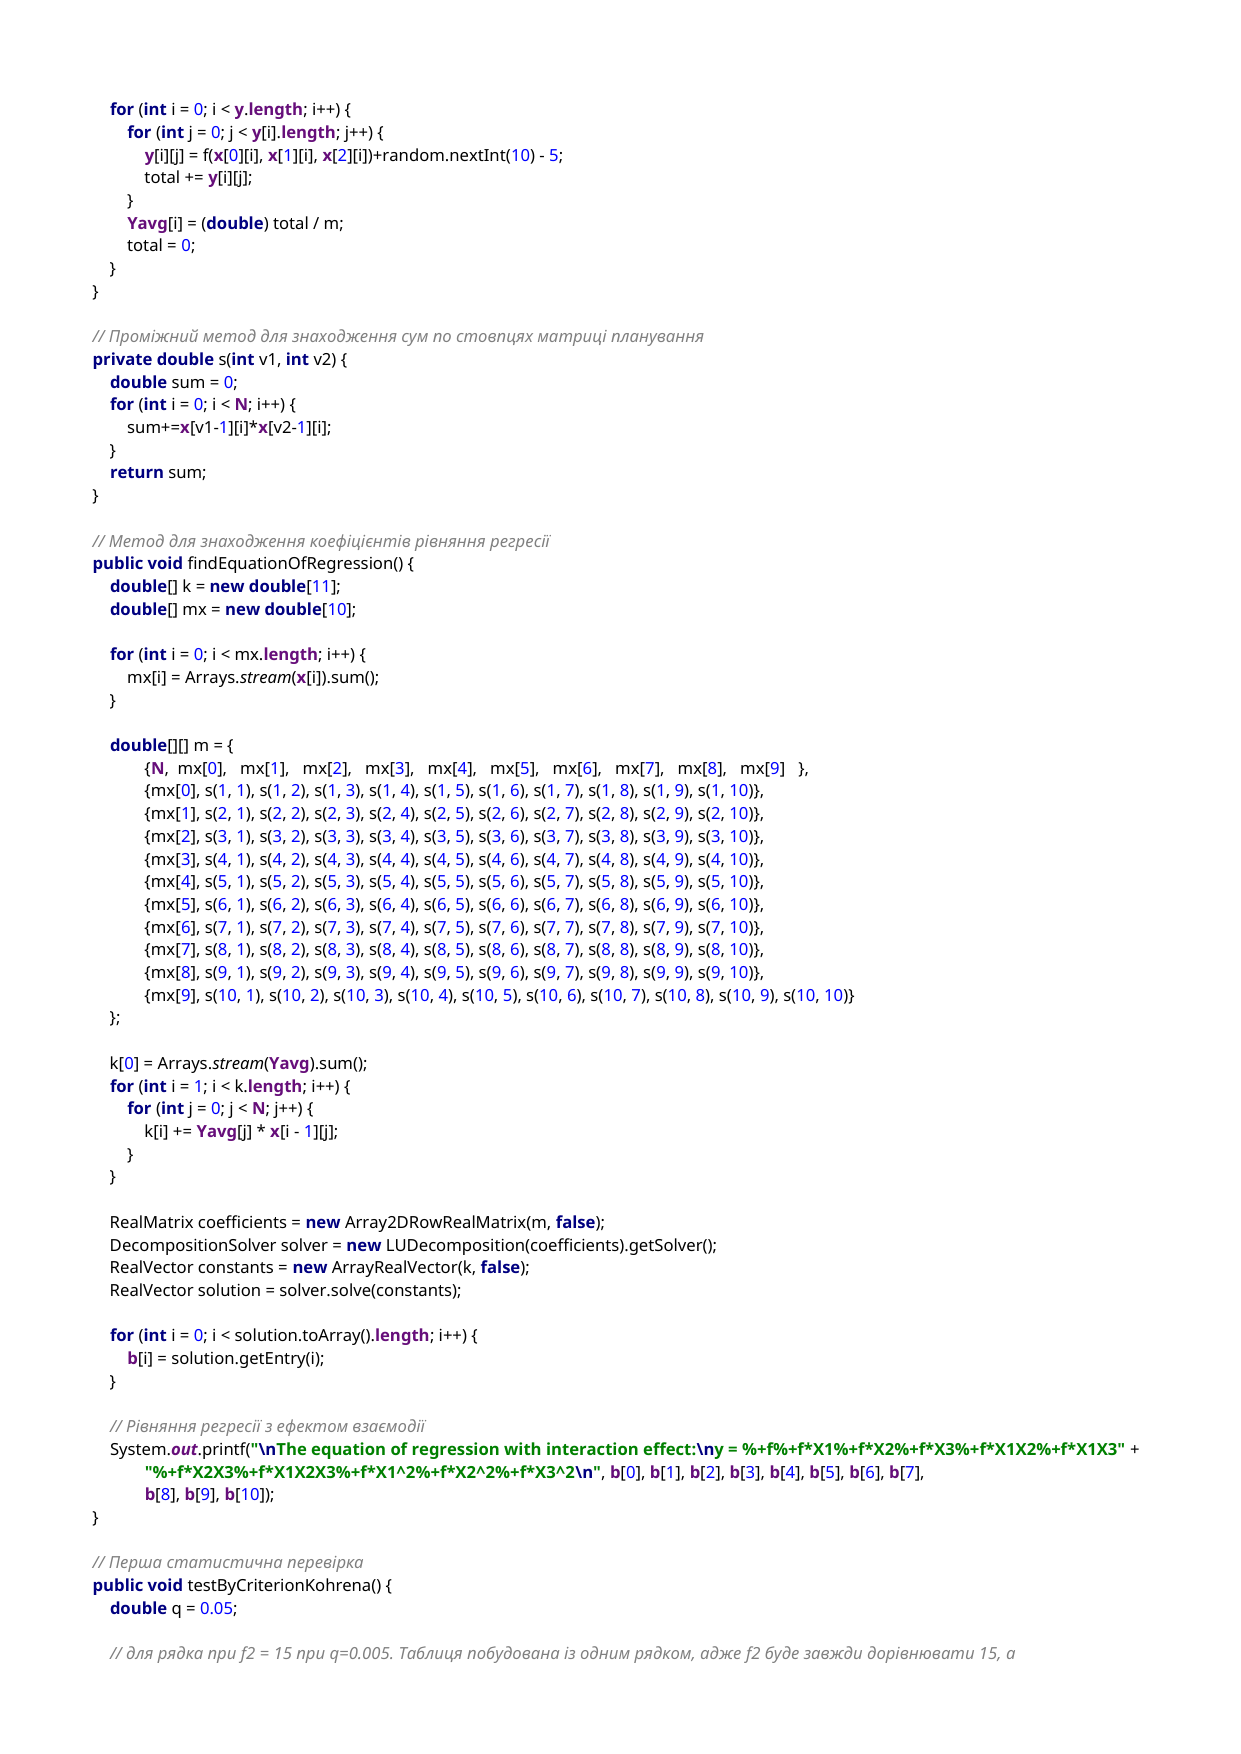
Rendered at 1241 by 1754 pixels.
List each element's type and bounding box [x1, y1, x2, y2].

text [75, 75, 1165, 1664]
